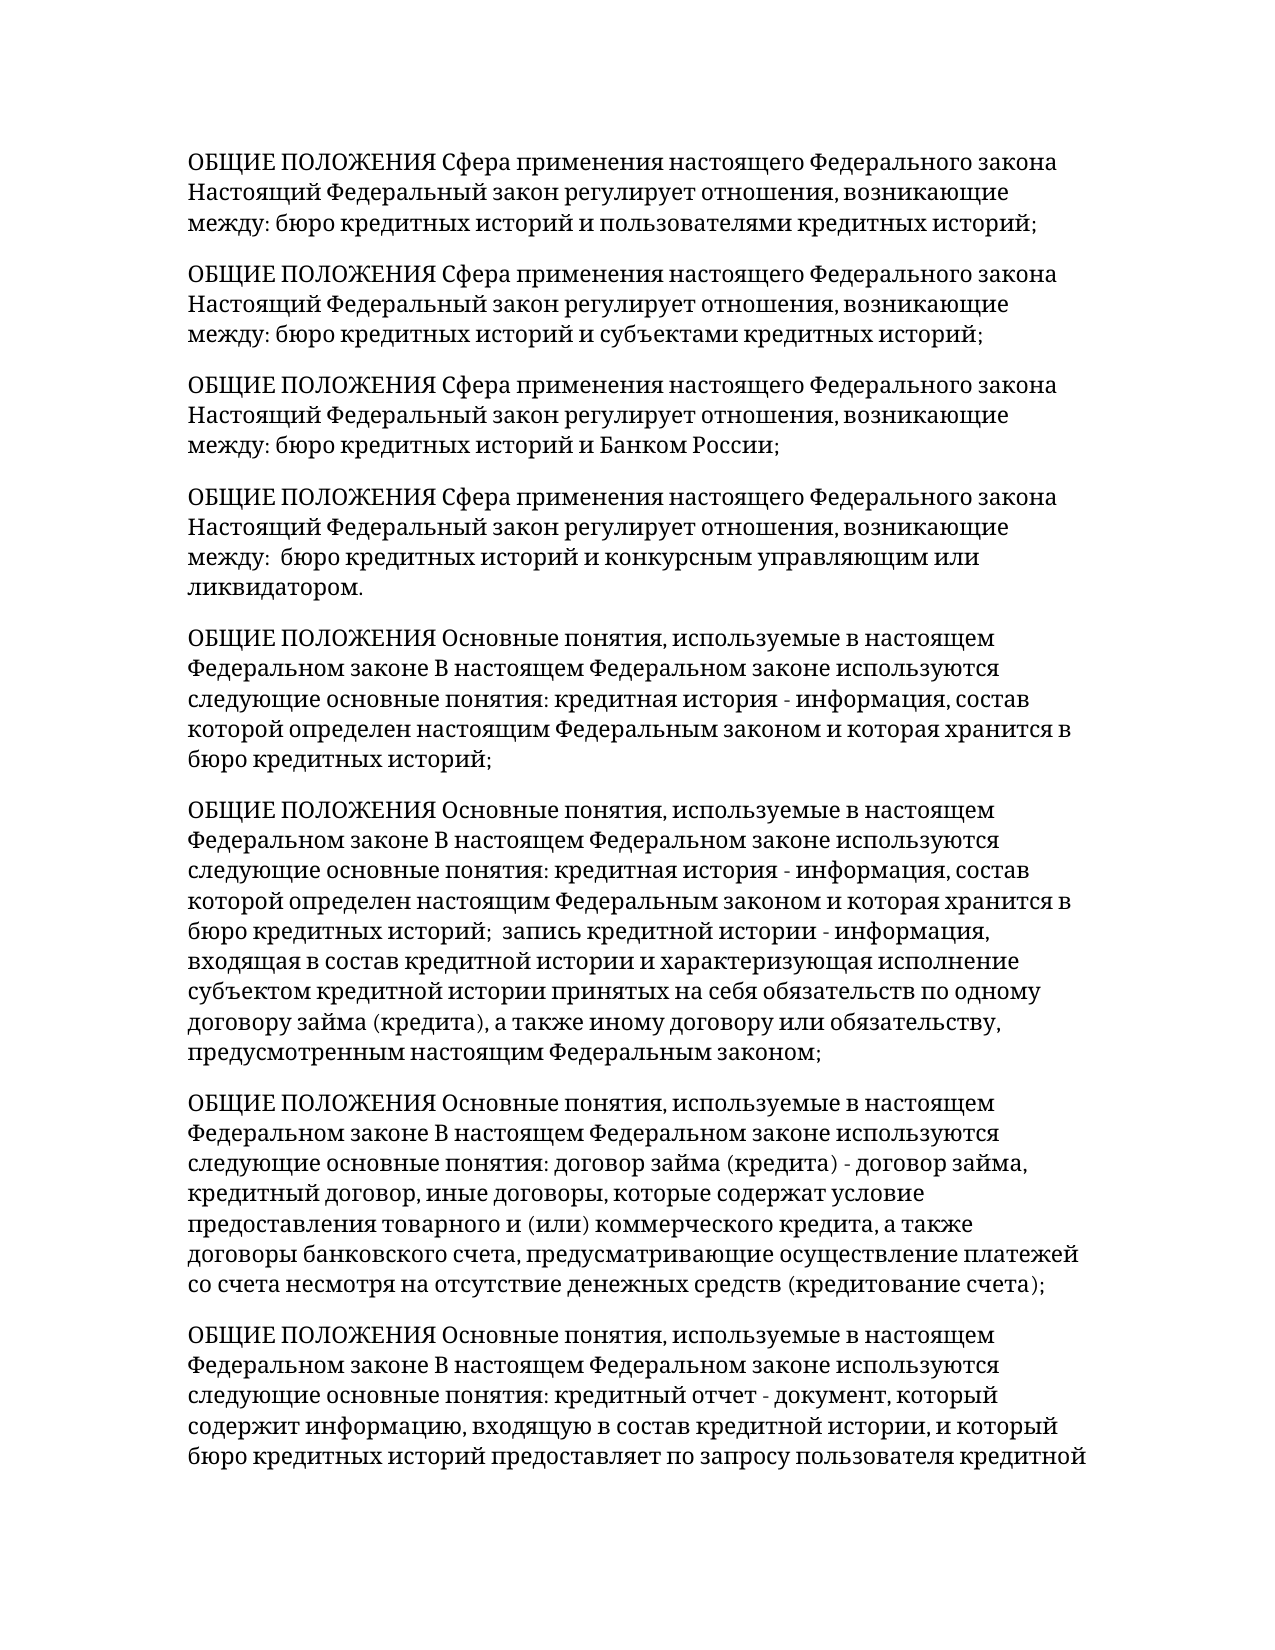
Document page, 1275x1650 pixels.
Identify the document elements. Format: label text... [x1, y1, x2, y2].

text ОБЩИЕ ПОЛОЖЕНИЯ Основные понятия, используемые в настоящем Федеральном законе В настоящем Федеральном законе используются следующие основные понятия: кредитная история - информация, состав которой определен настоящим Федеральным законом и которая хранится в бюро кредитных историй; запись кредитной истории - информация, входящая в состав кредитной истории и характеризующая исполнение субъектом кредитной истории принятых на себя обязательств по одному договору займа (кредита), а также иному договору или обязательству, предусмотренным настоящим Федеральным законом; [187, 798, 1087, 1066]
text ОБЩИЕ ПОЛОЖЕНИЯ Сфера применения настоящего Федерального закона Настоящий Федеральный закон регулирует отношения, возникающие между: бюро кредитных историй и конкурсным управляющим или ликвидатором. [187, 484, 1087, 601]
text ОБЩИЕ ПОЛОЖЕНИЯ Основные понятия, используемые в настоящем Федеральном законе В настоящем Федеральном законе используются следующие основные понятия: кредитная история - информация, состав которой определен настоящим Федеральным законом и которая хранится в бюро кредитных историй; [187, 626, 1087, 773]
text ОБЩИЕ ПОЛОЖЕНИЯ Сфера применения настоящего Федерального закона Настоящий Федеральный закон регулирует отношения, возникающие между: бюро кредитных историй и Банком России; [187, 373, 1087, 460]
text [187, 1323, 1087, 1470]
text ОБЩИЕ ПОЛОЖЕНИЯ Сфера применения настоящего Федерального закона Настоящий Федеральный закон регулирует отношения, возникающие между: бюро кредитных историй и субъектами кредитных историй; [187, 261, 1087, 348]
text ОБЩИЕ ПОЛОЖЕНИЯ Сфера применения настоящего Федерального закона Настоящий Федеральный закон регулирует отношения, возникающие между: бюро кредитных историй и пользователями кредитных историй; [187, 150, 1087, 237]
text ОБЩИЕ ПОЛОЖЕНИЯ Основные понятия, используемые в настоящем Федеральном законе В настоящем Федеральном законе используются следующие основные понятия: договор займа (кредита) - договор займа, кредитный договор, иные договоры, которые содержат условие предоставления товарного и (или) коммерческого кредита, а также договоры банковского счета, предусматривающие осуществление платежей со счета несмотря на отсутствие денежных средств (кредитование счета); [187, 1091, 1087, 1298]
